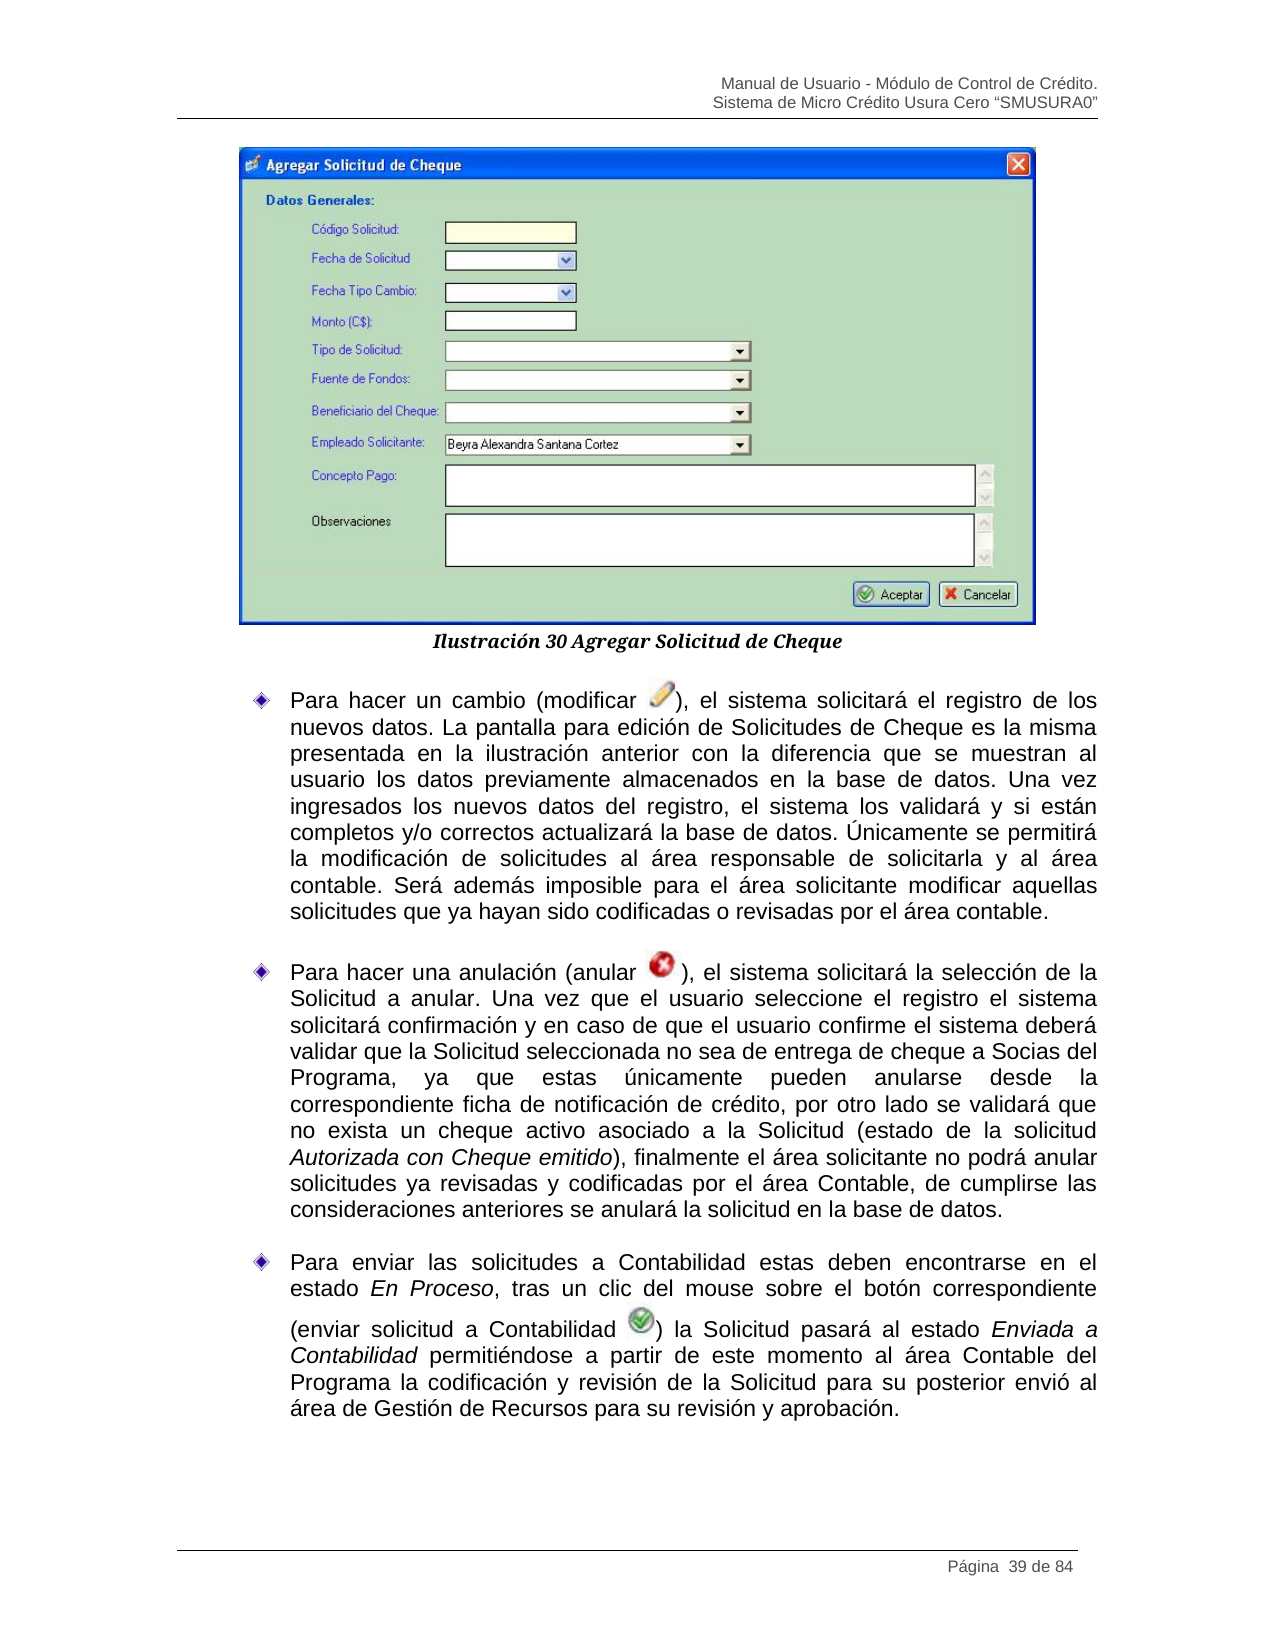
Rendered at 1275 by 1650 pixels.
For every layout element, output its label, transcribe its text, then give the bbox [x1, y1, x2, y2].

picture [253, 963, 270, 981]
picture [253, 1253, 270, 1271]
picture [253, 692, 270, 709]
picture [627, 1301, 656, 1338]
list Para hacer una anulación (anular ), el sistema solicitará la selección de a anular. Una vez que el usuario seleccione el registro el sistema solicitará confirmación y en caso de que el usuario confirme el sistema deberá validar que seleccionada no sea de entrega de cheque a Socias del Programa, ya que estas únicamente pueden anularse desde la correspondiente ficha de notificación de crédito, por otro lado se validará que no exista un cheque activo asociado a (estado de la solicitud Autorizada con Cheque emitido), finalmente el área solicitante no podrá anular solicitudes ya revisadas y codificadas por el área Contable, de cumplirse las consideraciones anteriores se anulará la solicitud en la base de datos. [252, 951, 1098, 1222]
list Para hacer un cambio (modificar ), el sistema solicitará el registro de los nuevos datos. La pantalla para edición de Solicitudes de Cheque es la misma presentada en la ilustración anterior con la diferencia que se muestran al usuario los datos previamente almacenados en la base de datos. Una vez ingresados los nuevos datos del registro, el sistema los validará y si están completos y/o correctos actualizará la base de datos. Únicamente se permitirá la modificación de solicitudes al área responsable de solicitarla y al área contable. Será además imposible para el área solicitante modificar aquellas solicitudes que ya hayan sido codificadas o revisadas por el área contable. [252, 679, 1098, 924]
picture [645, 950, 682, 981]
list Para enviar las solicitudes a Contabilidad estas deben encontrarse en el estado En Proceso, tras un clic del mouse sobre el botón correspondiente (enviar solicitud a Contabilidad ) pasará al estado Enviada a Contabilidad permitiéndose a partir de este momento al área Contable del Programa la codificación y revisión de para su posterior envió al área de Gestión de Recursos para su revisión y aprobación. [252, 1249, 1098, 1421]
picture [647, 678, 676, 709]
picture [239, 147, 1036, 625]
